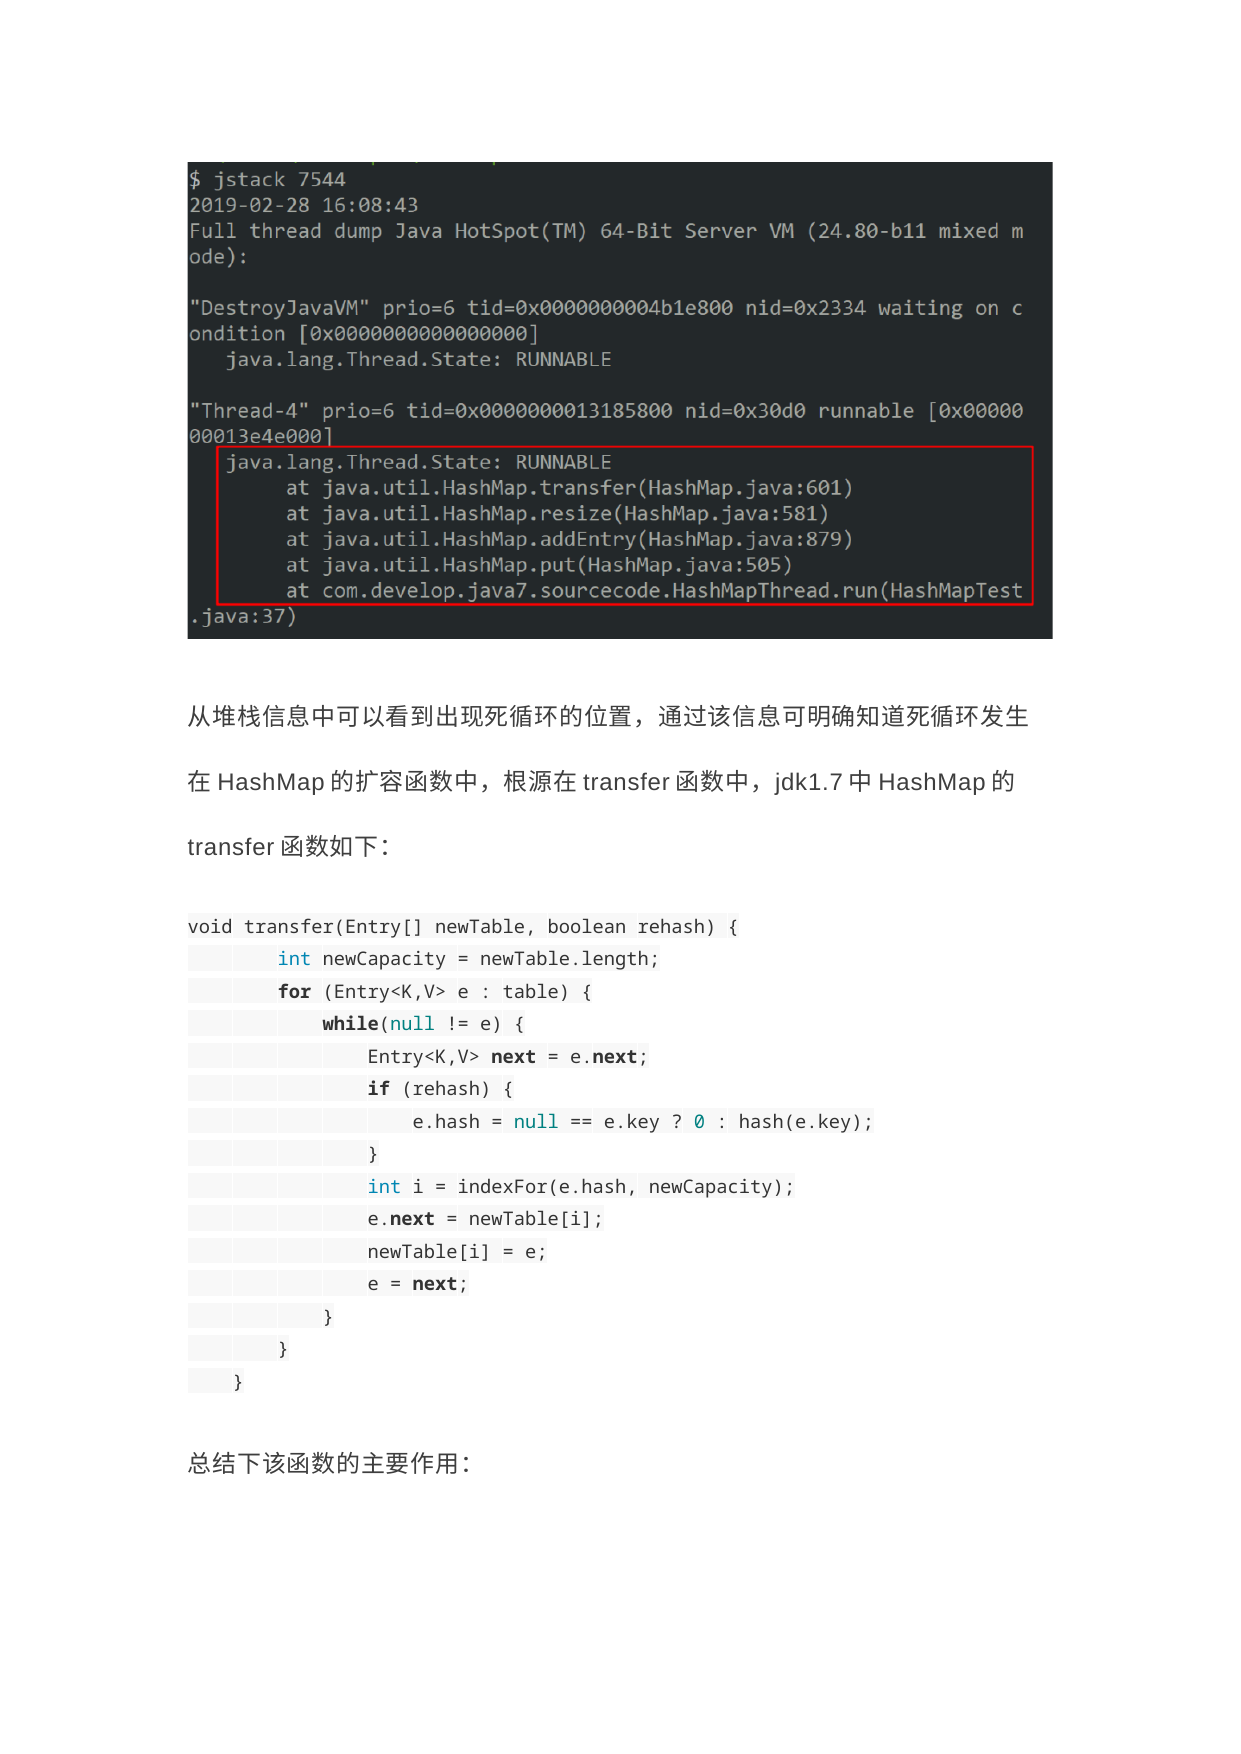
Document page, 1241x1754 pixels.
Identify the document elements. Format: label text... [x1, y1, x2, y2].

text void transfer(Entry[] newTable, boolean rehash) { int newCapacity = newTable.length; for (Entry<K,V> e : table) { while(null != e) { Entry<K,V> next = e.next; if (rehash) { e.hash = null == e.key ? 0 : hash(e.key); } int i = indexFor(e.hash, newCapacity); e.next = newTable[i]; newTable[i] = e; e = next; } } } [187, 909, 1053, 1397]
text 从堆栈信息中可以看到出现死循环的位置，通过该信息可明确知道死循环发生在HashMap的扩容函数中，根源在transfer函数中，jdk1.7中HashMap的transfer函数如下： [187, 682, 1053, 877]
picture [187, 162, 1053, 639]
text 总结下该函数的主要作用： [187, 1429, 1053, 1494]
